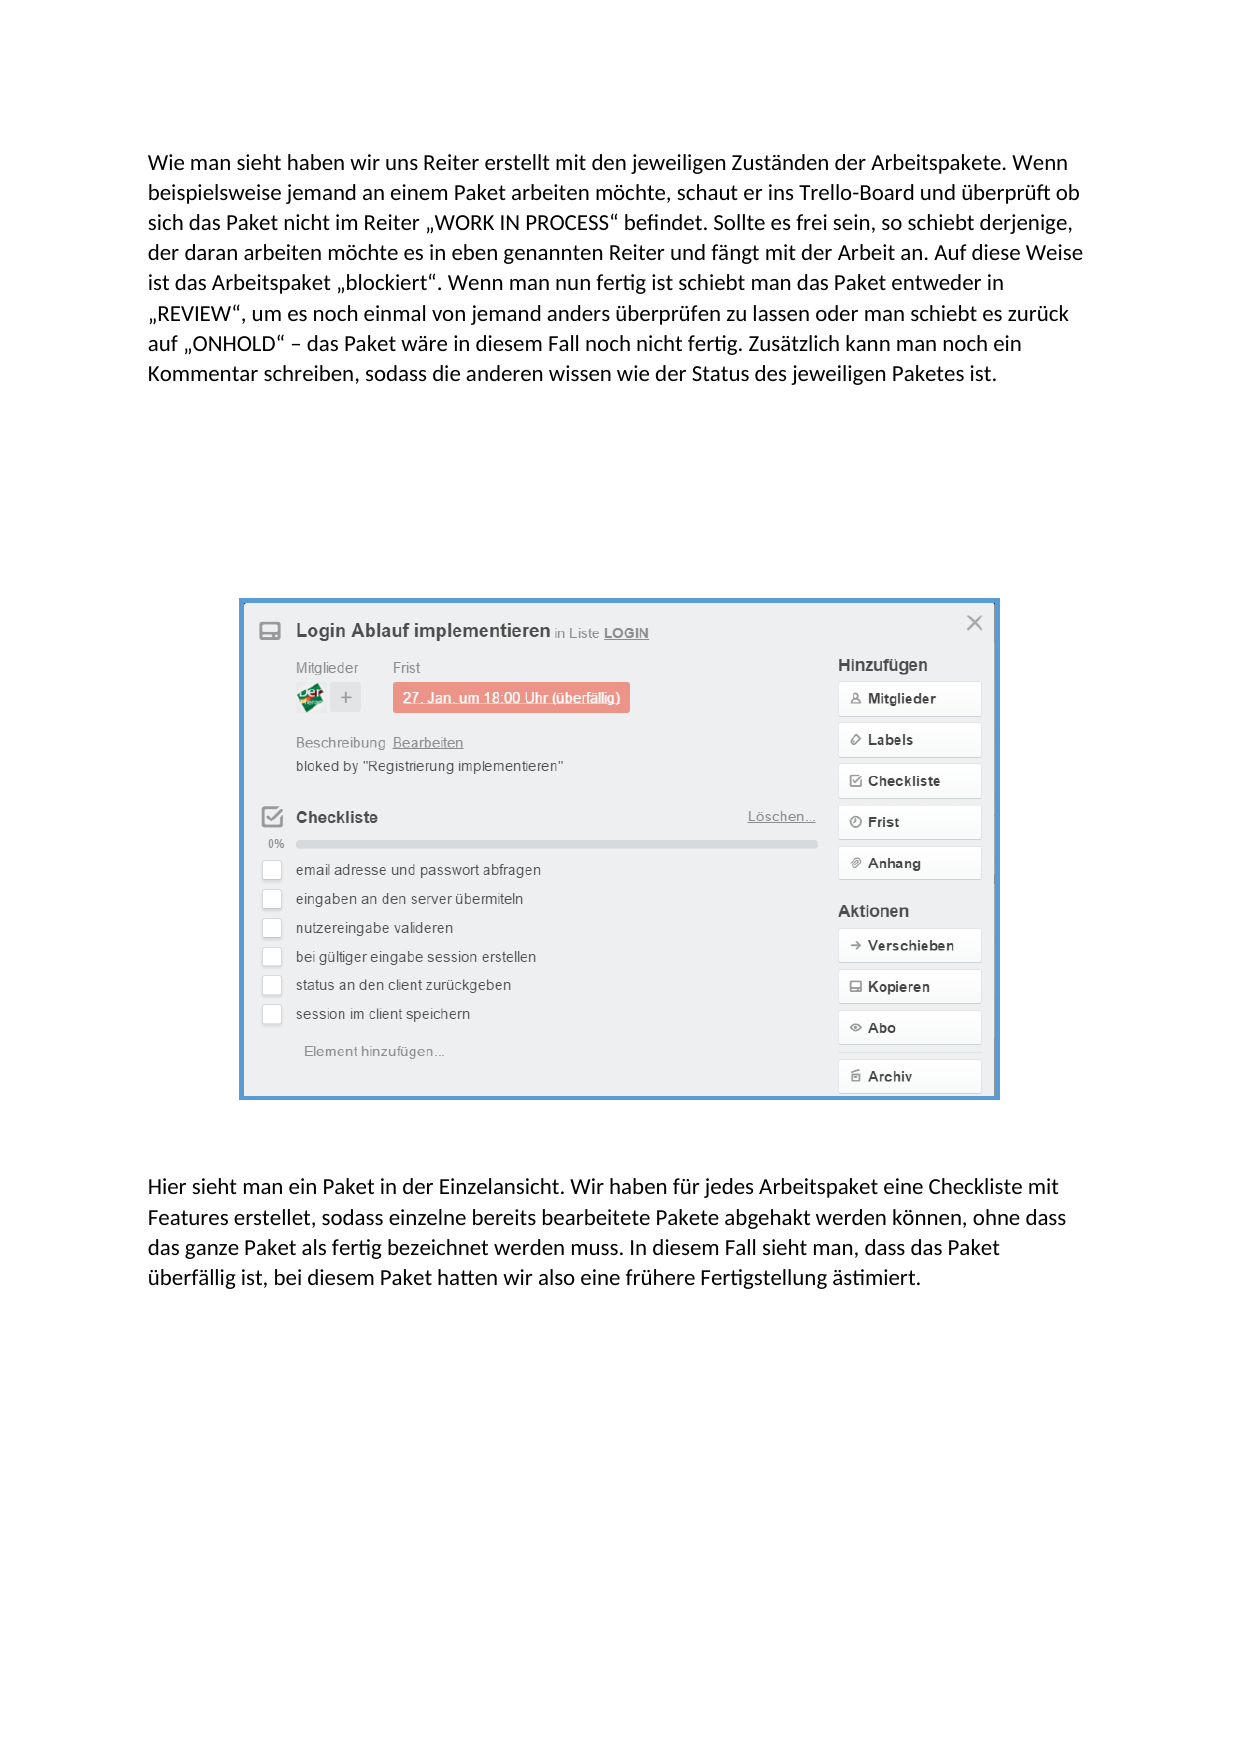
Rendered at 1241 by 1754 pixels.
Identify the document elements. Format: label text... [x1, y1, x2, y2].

picture [244, 603, 995, 1096]
text Wie man sieht haben wir uns Reiter erstellt mit den jeweiligen Zuständen der Arbeitspakete. Wenn beispielsweise jemand an einem Paket arbeiten möchte, schaut er ins Trello-Board und überprüft ob sich das Paket nicht im Reiter „WORK IN PROCESS“ befindet. Sollte es frei sein, so schiebt derjenige, der daran arbeiten möchte es in eben genannten Reiter und fängt mit der Arbeit an. Auf diese Weise ist das Arbeitspaket „blockiert“. Wenn man nun fertig ist schiebt man das Paket entweder in „REVIEW“, um es noch einmal von jemand anders überprüfen zu lassen oder man schiebt es zurück auf „ONHOLD“ – das Paket wäre in diesem Fall noch nicht fertig. Zusätzlich kann man noch ein Kommentar schreiben, sodass die anderen wissen wie der Status des jeweiligen Paketes ist. [148, 148, 1093, 387]
